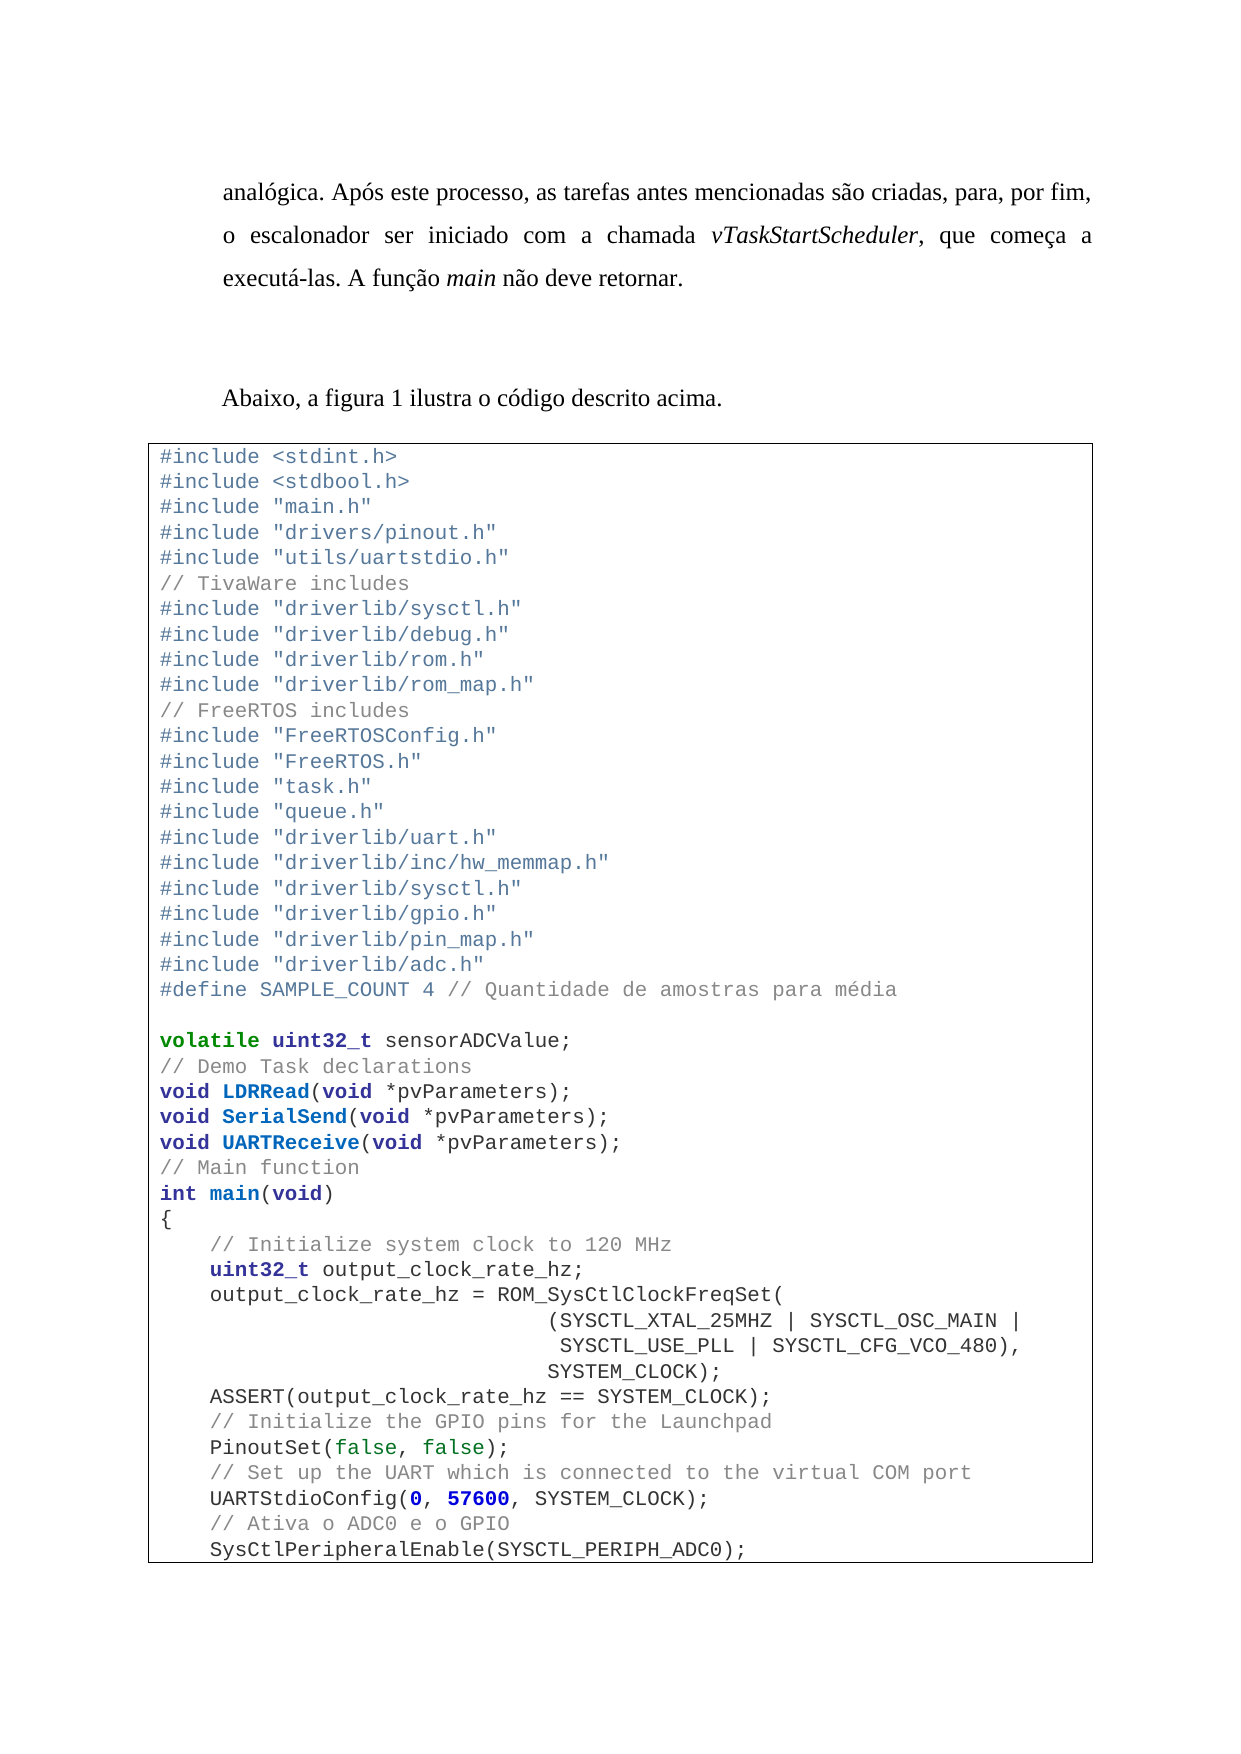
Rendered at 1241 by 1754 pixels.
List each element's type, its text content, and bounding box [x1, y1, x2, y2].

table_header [149, 444, 1092, 1562]
text Abaixo, a figura 1 ilustra o código descrito acima. [148, 383, 1092, 412]
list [185, 177, 1092, 292]
